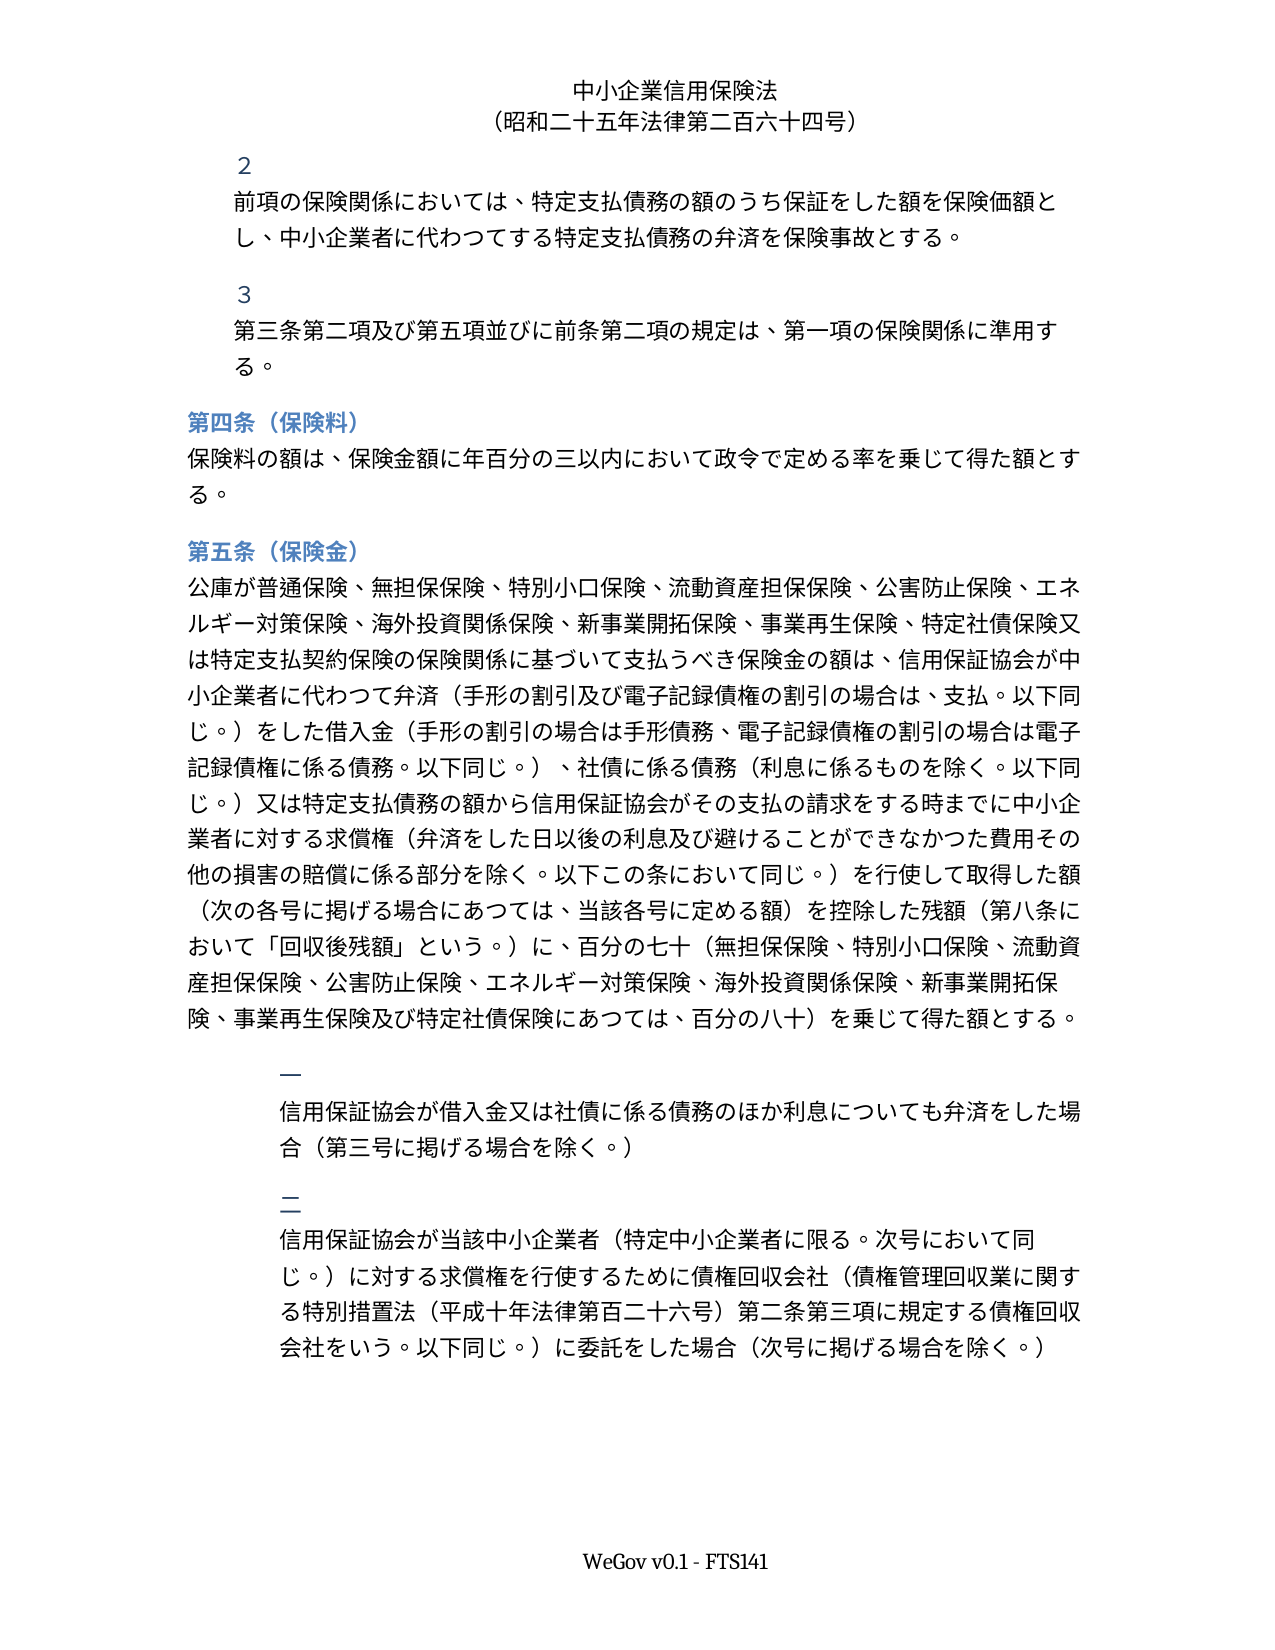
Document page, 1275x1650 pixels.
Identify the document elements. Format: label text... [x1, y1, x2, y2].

text 信用保証協会が借入金又は社債に係る債務のほか利息についても弁済をした場合（第三号に掲げる場合を除く。） [279, 1096, 1087, 1163]
subtitle ２ [233, 150, 1087, 181]
subtitle 一 [279, 1060, 1087, 1091]
text 信用保証協会が当該中小企業者（特定中小企業者に限る。次号において同じ。）に対する求償権を行使するために債権回収会社（債権管理回収業に関する特別措置法（平成十年法律第百二十六号）第二条第三項に規定する債権回収会社をいう。以下同じ。）に委託をした場合（次号に掲げる場合を除く。） [279, 1224, 1087, 1363]
subtitle 第四条（保険料） [187, 407, 1087, 438]
subtitle 第五条（保険金） [187, 536, 1087, 567]
text 前項の保険関係においては、特定支払債務の額のうち保証をした額を保険価額とし、中小企業者に代わつてする特定支払債務の弁済を保険事故とする。 [233, 186, 1087, 253]
text 公庫が普通保険、無担保保険、特別小口保険、流動資産担保保険、公害防止保険、エネルギー対策保険、海外投資関係保険、新事業開拓保険、事業再生保険、特定社債保険又は特定支払契約保険の保険関係に基づいて支払うべき保険金の額は、信用保証協会が中小企業者に代わつて弁済（手形の割引及び電子記録債権の割引の場合は、支払。以下同じ。）をした借入金（手形の割引の場合は手形債務、電子記録債権の割引の場合は電子記録債権に係る債務。以下同じ。）、社債に係る債務（利息に係るものを除く。以下同じ。）又は特定支払債務の額から信用保証協会がその支払の請求をする時までに中小企業者に対する求償権（弁済をした日以後の利息及び避けることができなかつた費用その他の損害の賠償に係る部分を除く。以下この条において同じ。）を行使して取得した額（次の各号に掲げる場合にあつては、当該各号に定める額）を控除した残額（第八条において「回収後残額」という。）に、百分の七十（無担保保険、特別小口保険、流動資産担保保険、公害防止保険、エネルギー対策保険、海外投資関係保険、新事業開拓保険、事業再生保険及び特定社債保険にあつては、百分の八十）を乗じて得た額とする。 [187, 572, 1087, 1034]
subtitle 二 [279, 1188, 1087, 1220]
subtitle ３ [233, 279, 1087, 310]
text 第三条第二項及び第五項並びに前条第二項の規定は、第一項の保険関係に準用する。 [233, 314, 1087, 382]
text 保険料の額は、保険金額に年百分の三以内において政令で定める率を乗じて得た額とする。 [187, 443, 1087, 510]
